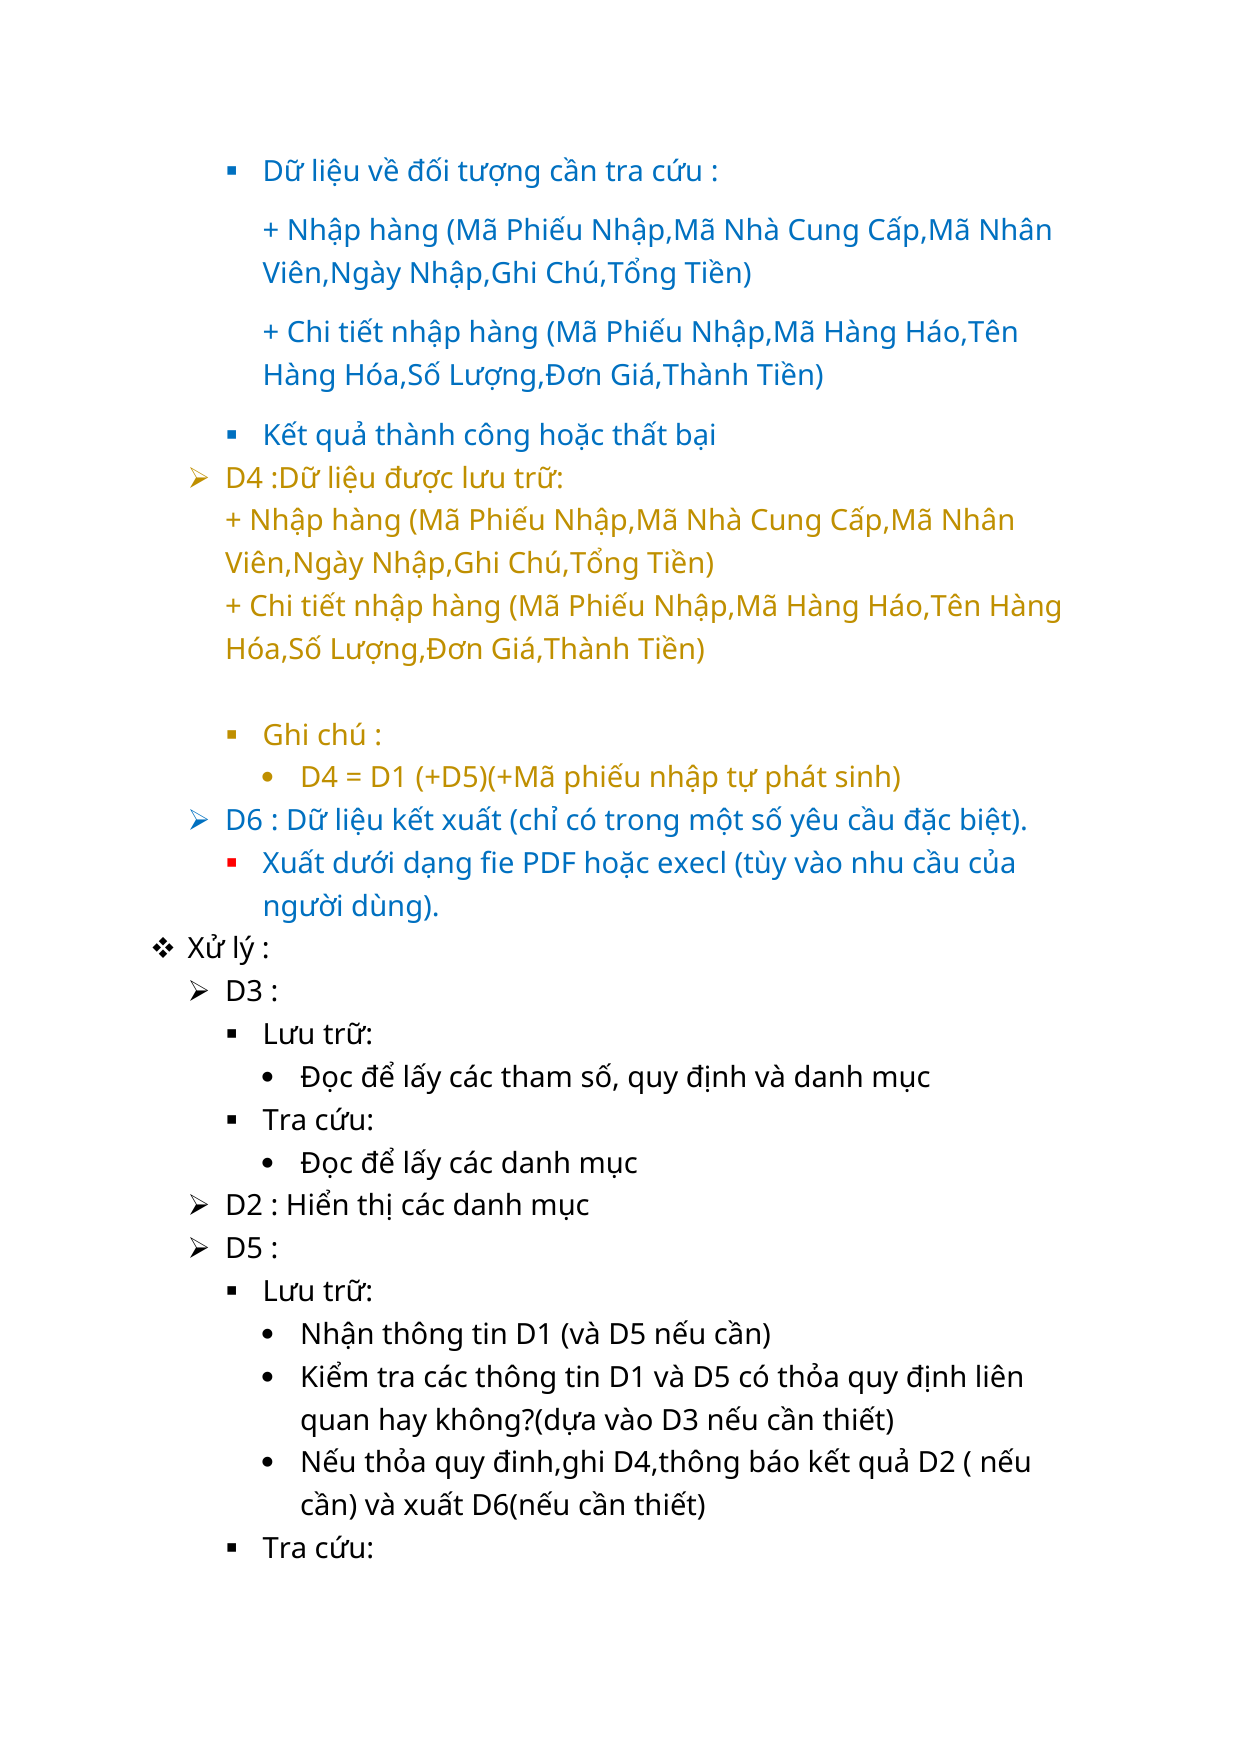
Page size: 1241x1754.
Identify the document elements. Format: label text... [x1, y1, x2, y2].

list D6 : Dữ liệu kết xuất (chỉ có trong một số yêu cầu đặc biệt). [187, 799, 1090, 839]
list Nhận thông tin D1 (và D5 nếu cần) [262, 1313, 1090, 1353]
list + Chi tiết nhập hàng (Mã Phiếu Nhập,Mã Hàng Háo,Tên Hàng Hóa,Số Lượng,Đơn Giá,Thành Tiền) [225, 585, 1090, 668]
list Kiểm tra các thông tin D1 và D5 có thỏa quy định liên quan hay không?(dựa vào D3 nếu cần thiết) [262, 1356, 1090, 1438]
list Xuất dưới dạng fie PDF hoặc execl (tùy vào nhu cầu của người dùng). [225, 842, 1090, 925]
text + Nhập hàng (Mã Phiếu Nhập,Mã Nhà Cung Cấp,Mã Nhân Viên,Ngày Nhập,Ghi Chú,Tổng Tiền) [262, 209, 1090, 292]
list Tra cứu: [225, 1099, 1090, 1139]
list D2 : Hiển thị các danh mục [187, 1185, 1090, 1224]
list D5 : [187, 1227, 1090, 1267]
list Đọc để lấy các tham số, quy định và danh mục [262, 1056, 1090, 1096]
list Đọc để lấy các danh mục [262, 1142, 1090, 1182]
list + Nhập hàng (Mã Phiếu Nhập,Mã Nhà Cung Cấp,Mã Nhân Viên,Ngày Nhập,Ghi Chú,Tổng Tiền) [225, 500, 1090, 582]
list Tra cứu: [225, 1527, 1090, 1567]
list D3 : [187, 971, 1090, 1010]
list Dữ liệu về đối tượng cần tra cứu : [225, 150, 1090, 190]
list Kết quả thành công hoặc thất bại [225, 414, 1090, 454]
text + Chi tiết nhập hàng (Mã Phiếu Nhập,Mã Hàng Háo,Tên Hàng Hóa,Số Lượng,Đơn Giá,Thành Tiền) [262, 312, 1090, 394]
list D4 = D1 (+D5)(+Mã phiếu nhập tự phát sinh) [262, 757, 1090, 796]
list Xử lý : [150, 928, 1090, 967]
list Ghi chú : [225, 714, 1090, 753]
list Nếu thỏa quy đinh,ghi D4,thông báo kết quả D2 ( nếu cần) và xuất D6(nếu cần thiết) [262, 1442, 1090, 1524]
list Lưu trữ: [225, 1270, 1090, 1310]
list Lưu trữ: [225, 1013, 1090, 1053]
list D4 :Dữ liệu được lưu trữ: [187, 457, 1090, 497]
